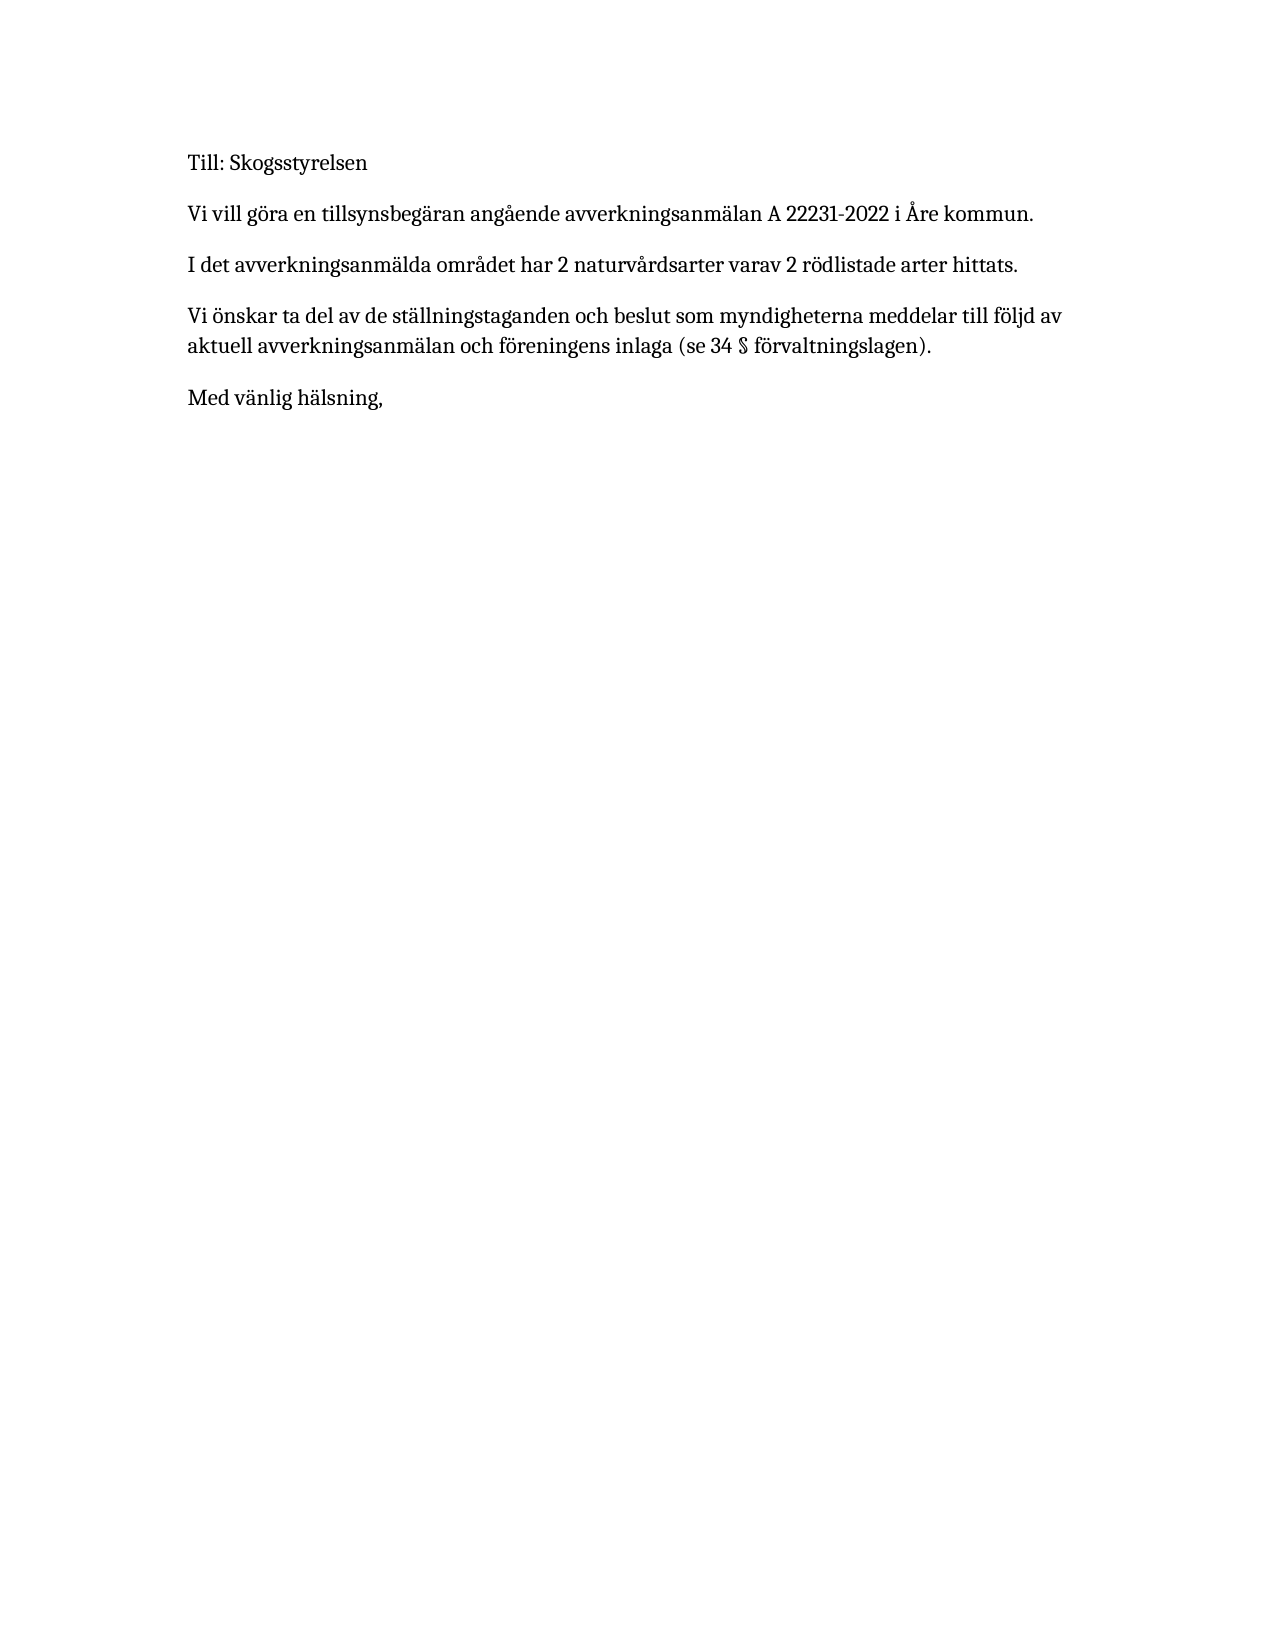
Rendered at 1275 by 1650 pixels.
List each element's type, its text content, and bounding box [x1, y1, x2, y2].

text Vi önskar ta del av de ställningstaganden och beslut som myndigheterna meddelar till följd av aktuell avverkningsanmälan och föreningens inlaga (se 34 § förvaltningslagen). [187, 303, 1087, 360]
text Vi vill göra en tillsynsbegäran angående avverkningsanmälan A 22231-2022 i Åre kommun. [187, 201, 1087, 227]
text Med vänlig hälsning, [187, 384, 1087, 441]
text I det avverkningsanmälda området har 2 naturvårdsarter varav 2 rödlistade arter hittats. [187, 252, 1087, 278]
text Till: Skogsstyrelsen [187, 150, 1087, 176]
